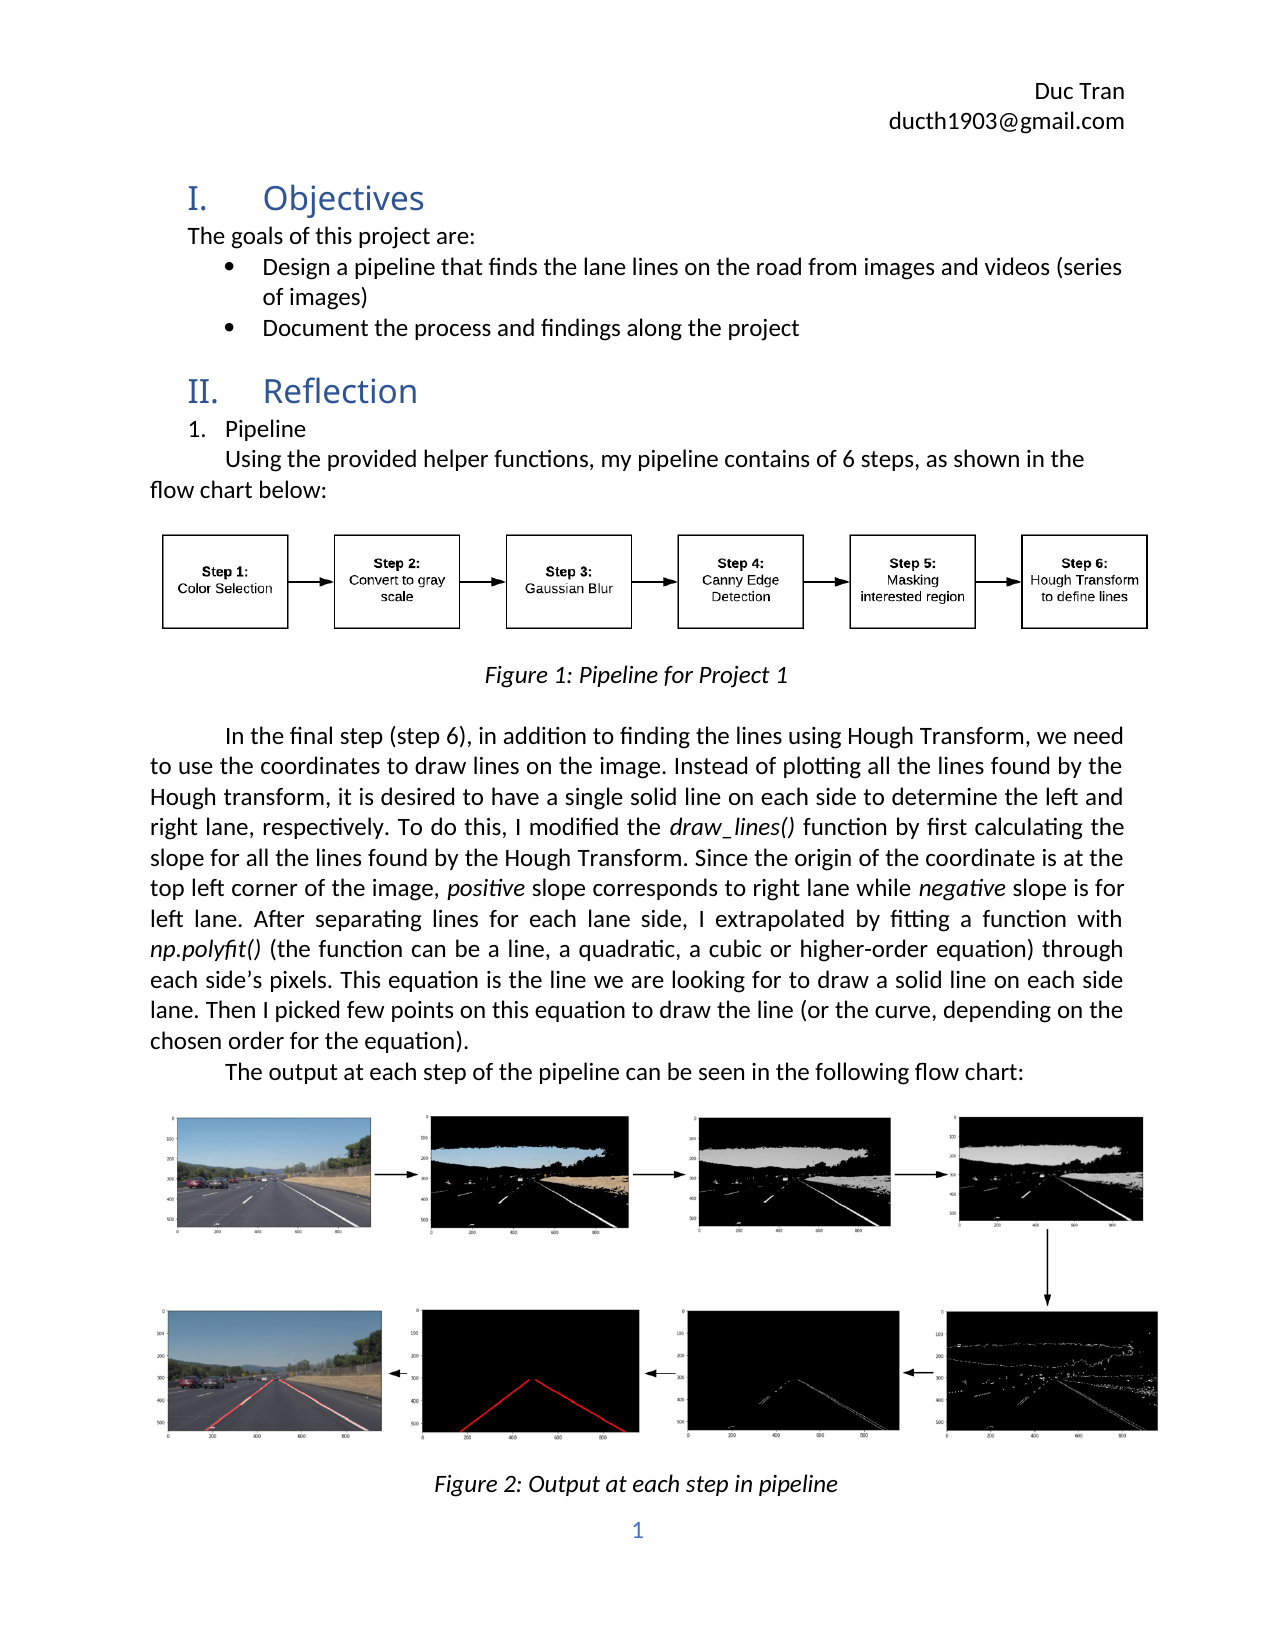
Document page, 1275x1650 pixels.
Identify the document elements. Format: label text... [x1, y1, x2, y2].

list Document the process and findings along the project [225, 312, 1125, 342]
list Pipeline [187, 413, 1125, 443]
list The output at each step of the pipeline can be seen in the following flow chart: [225, 1056, 1125, 1086]
text Figure 2: Output at each step in pipeline [150, 1469, 1125, 1499]
list Using the provided helper functions, my pipeline contains of 6 steps, as shown in the flow chart below: [150, 443, 1125, 504]
picture [150, 1086, 1188, 1469]
list Design a pipeline that finds the lane lines on the road from images and videos (series of images) [225, 251, 1125, 312]
subtitle Reflection [187, 367, 1125, 413]
text Figure 1: Pipeline for Project 1 [150, 659, 1125, 689]
text In the final step (step 6), in addition to finding the lines using Hough Transform, we need to use the coordinates to draw lines on the image. Instead of plotting all the lines found by the Hough transform, it is desired to have a single solid line on each side to determine the left and right lane, respectively. To do this, I modified the draw_lines() function by first calculating the slope for all the lines found by the Hough Transform. Since the origin of the coordinate is at the top left corner of the image, positive slope corresponds to right lane while negative slope is for left lane. After separating lines for each lane side, I extrapolated by fitting a function with np.polyfit() (the function can be a line, a quadratic, a cubic or higher-order equation) through each side’s pixels. This equation is the line we are looking for to draw a solid line on each side lane. Then I picked few points on this equation to draw the line (or the curve, depending on the chosen order for the equation). [150, 720, 1125, 1056]
text The goals of this project are: [187, 220, 1125, 251]
picture [131, 504, 1178, 659]
subtitle Objectives [187, 175, 1125, 220]
